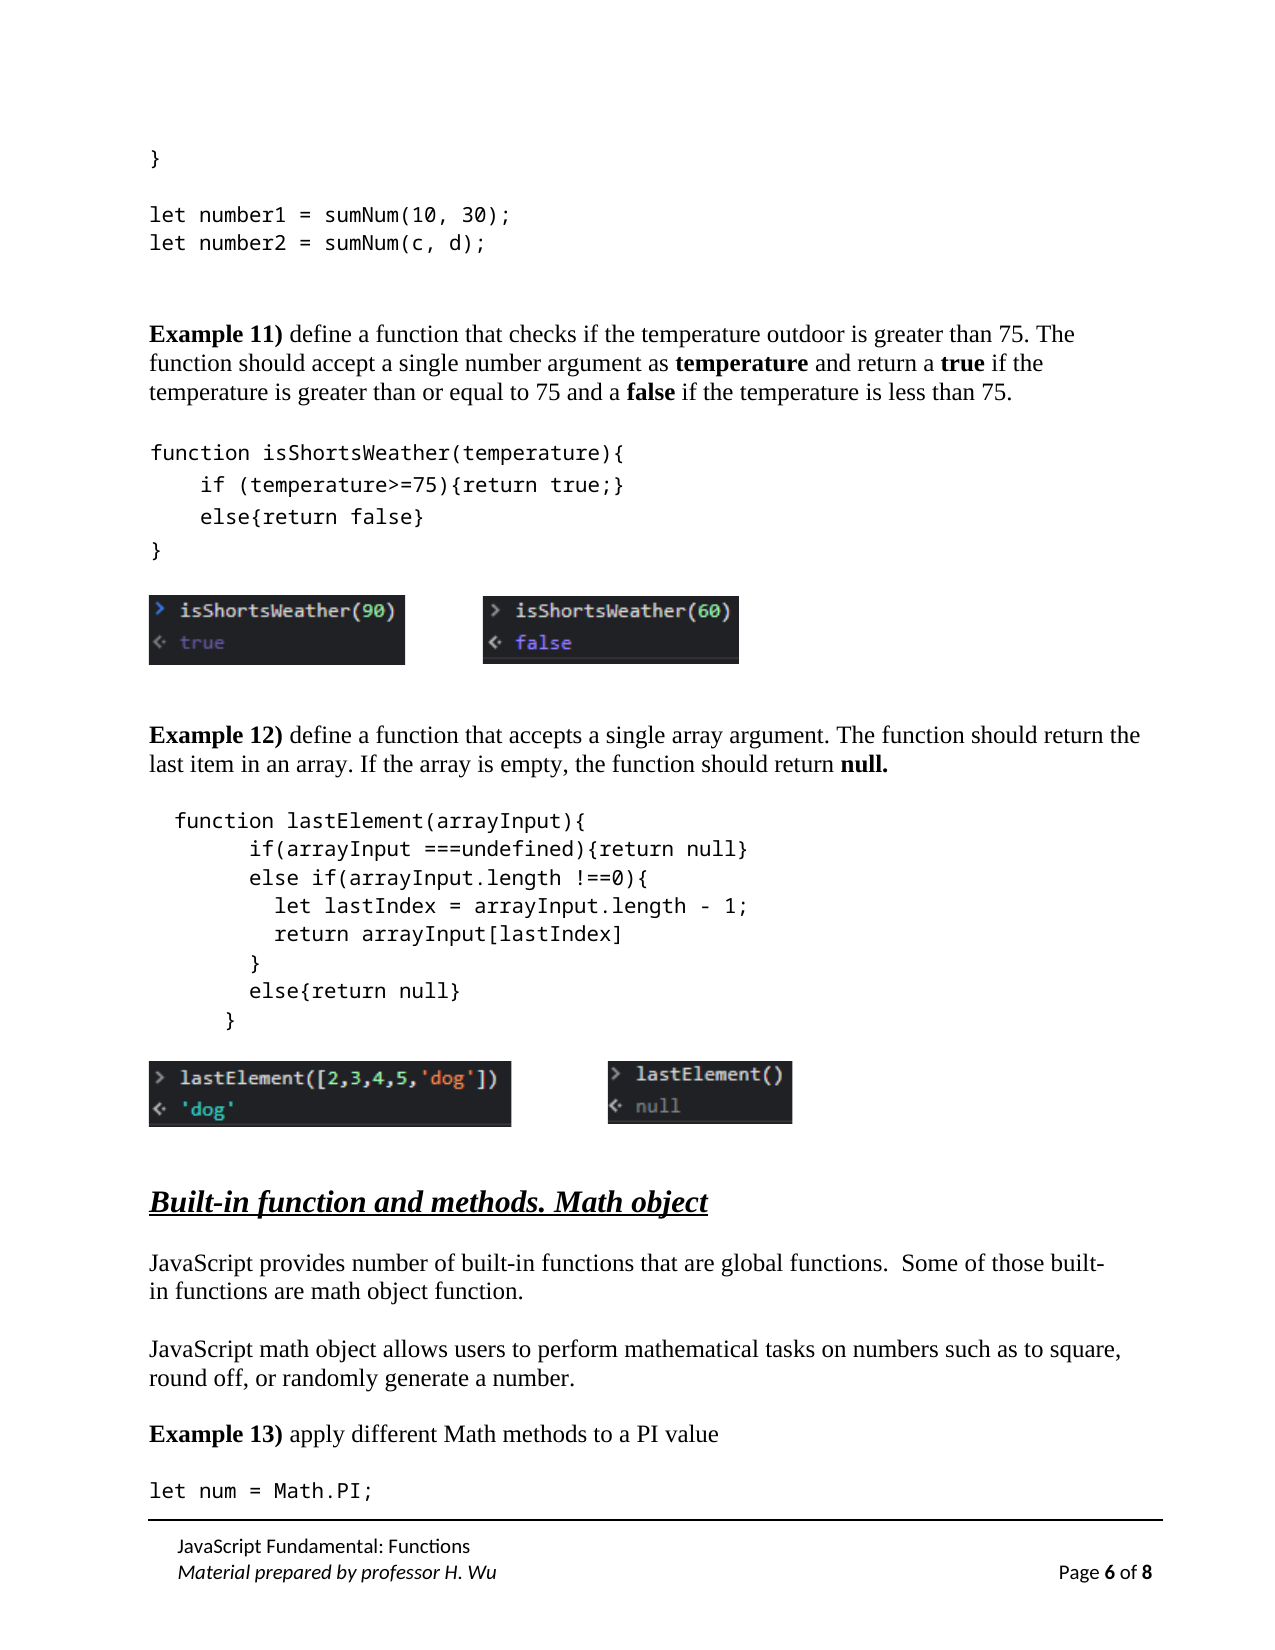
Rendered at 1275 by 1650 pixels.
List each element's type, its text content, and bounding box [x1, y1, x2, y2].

text let num = Math.PI; [149, 1476, 1068, 1505]
text Example 12) define a function that accepts a single array argument. The function should return the last item in an array. If the array is empty, the function should return null. [149, 720, 1152, 778]
text JavaScript provides number of built-in functions that are global functions. Some of those built-in functions are math object function. [149, 1248, 1124, 1305]
text else{return null} [149, 976, 1152, 1005]
text if (temperature>=75){return true;} [150, 470, 1273, 499]
text Built-in function and methods. Math object [149, 1183, 1273, 1219]
text else{return false} [150, 502, 1273, 531]
text return arrayInput[lastIndex] [149, 919, 1152, 948]
text else if(arrayInput.length !==0){ [149, 863, 1152, 891]
text JavaScript math object allows users to perform mathematical tasks on numbers such as to square, round off, or randomly generate a number. [149, 1334, 1152, 1391]
text if(arrayInput ===undefined){return null} [149, 834, 1152, 863]
text Example 11) define a function that checks if the temperature outdoor is greater than 75. The function should accept a single number argument as temperature and return a true if the temperature is greater than or equal to 75 and a false if the temperature is less than 75. [149, 319, 1107, 405]
text function lastElement(arrayInput){ [149, 806, 1152, 834]
text let lastIndex = arrayInput.length - 1; [149, 891, 1152, 919]
text } [149, 146, 1273, 170]
text } [149, 1005, 1152, 1033]
text } [149, 948, 1152, 976]
text let number2 = sumNum(c, d); [149, 228, 1107, 257]
text Example 13) apply different Math methods to a PI value [149, 1419, 1152, 1448]
text let number1 = sumNum(10, 30); [149, 200, 1107, 228]
text } [150, 535, 1273, 563]
text function isShortsWeather(temperature){ [150, 438, 1273, 466]
